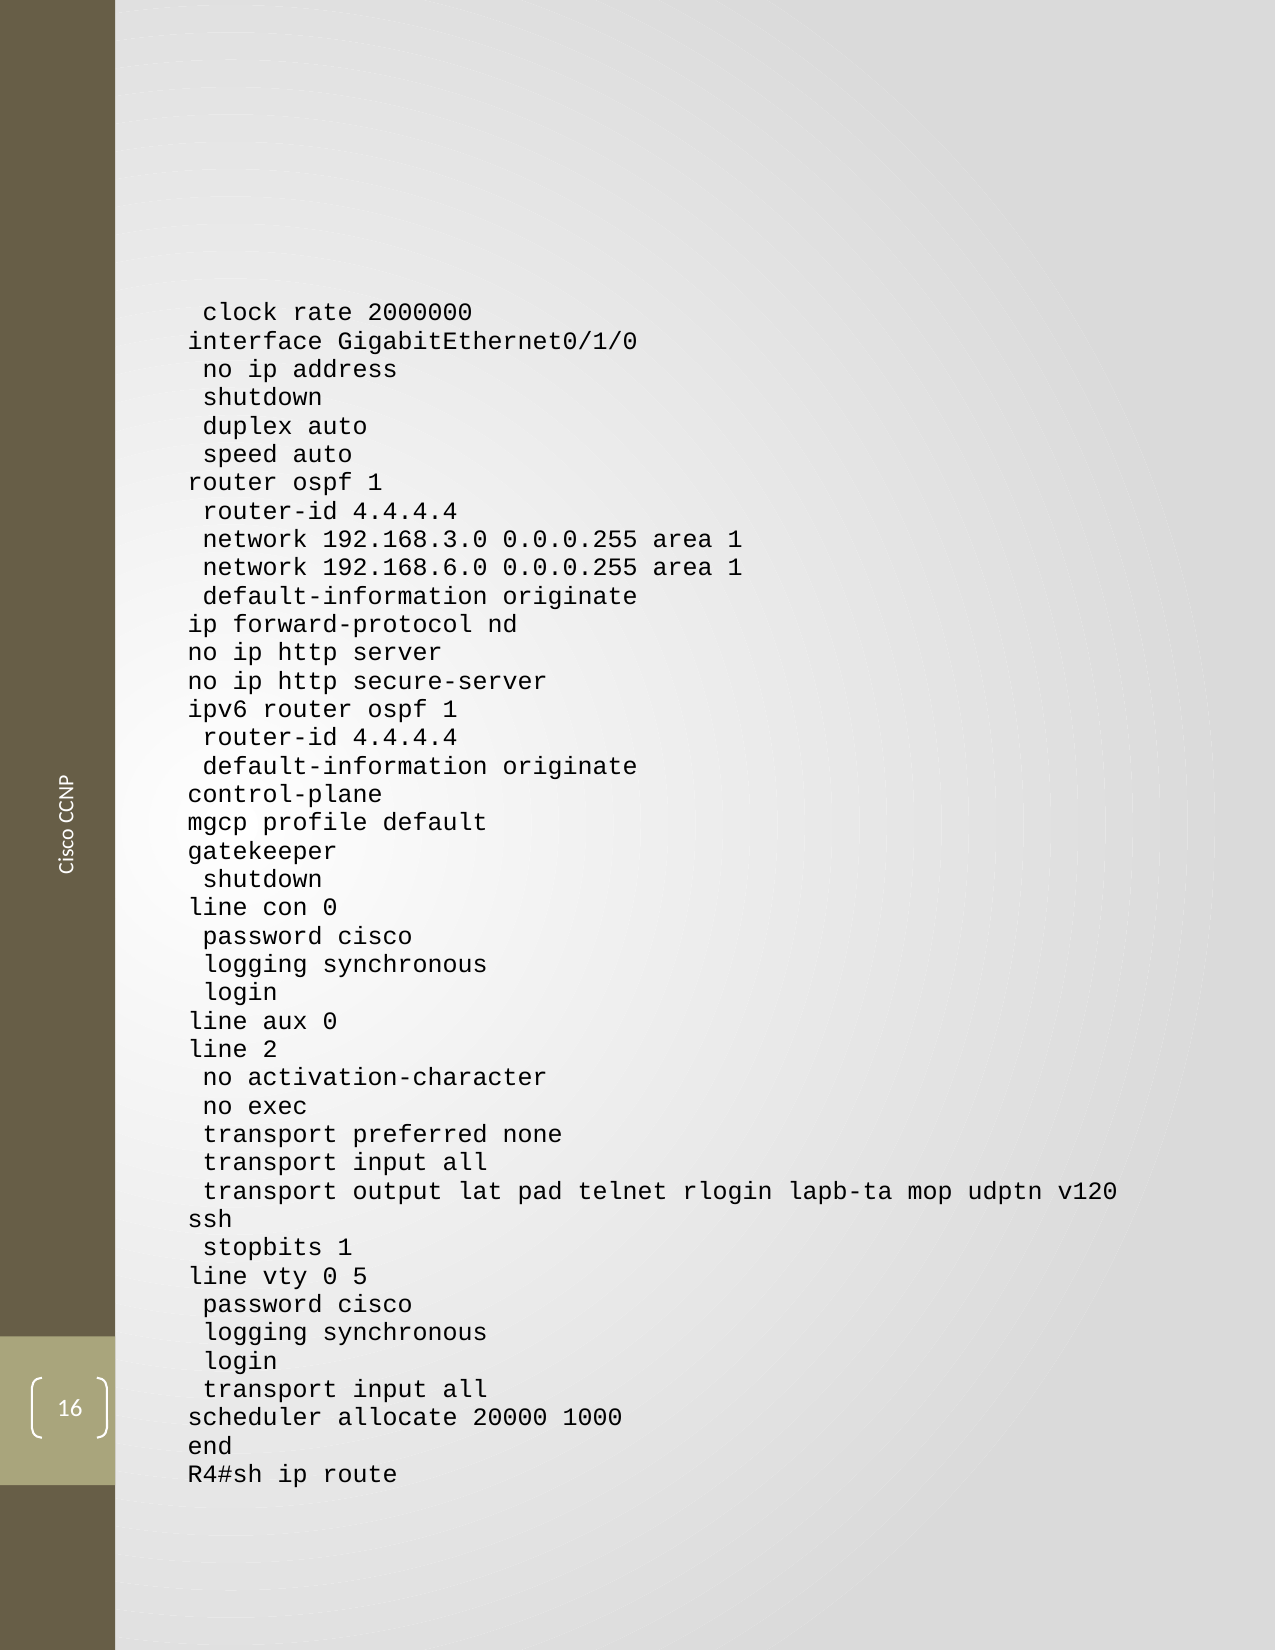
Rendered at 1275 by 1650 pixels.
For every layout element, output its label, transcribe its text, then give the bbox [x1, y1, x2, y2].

text router ospf 1 [187, 470, 1125, 498]
text line aux 0 [187, 1008, 1125, 1037]
text speed auto [187, 442, 1125, 470]
text login [187, 1348, 1125, 1377]
text ipv6 router ospf 1 [187, 697, 1125, 725]
text default-information originate [187, 753, 1125, 782]
text logging synchronous [187, 1320, 1125, 1348]
text end [187, 1433, 1125, 1462]
text control-plane [187, 782, 1125, 810]
text no ip address [187, 357, 1125, 385]
text line con 0 [187, 895, 1125, 923]
text login [187, 980, 1125, 1008]
text transport preferred none [187, 1122, 1125, 1150]
text gatekeeper [187, 838, 1125, 867]
text shutdown [187, 867, 1125, 895]
text no ip http secure-server [187, 668, 1125, 697]
text logging synchronous [187, 952, 1125, 980]
text transport input all [187, 1377, 1125, 1405]
text stopbits 1 [187, 1235, 1125, 1263]
text password cisco [187, 923, 1125, 952]
text router-id 4.4.4.4 [187, 498, 1125, 527]
text line vty 0 5 [187, 1263, 1125, 1292]
text mgcp profile default [187, 810, 1125, 838]
text line 2 [187, 1037, 1125, 1065]
text no ip http server [187, 640, 1125, 668]
text transport input all [187, 1150, 1125, 1178]
text shutdown [187, 385, 1125, 413]
text duplex auto [187, 413, 1125, 442]
text scheduler allocate 20000 1000 [187, 1405, 1125, 1433]
text R4#sh ip route [187, 1462, 1125, 1490]
text network 192.168.3.0 0.0.0.255 area 1 [187, 527, 1125, 555]
text transport output lat pad telnet rlogin lapb-ta mop udptn v120 ssh [187, 1178, 1125, 1235]
text no exec [187, 1093, 1125, 1122]
text clock rate 2000000 [187, 300, 1125, 328]
text default-information originate [187, 583, 1125, 612]
text ip forward-protocol nd [187, 612, 1125, 640]
text password cisco [187, 1292, 1125, 1320]
text no activation-character [187, 1065, 1125, 1093]
text interface GigabitEthernet0/1/0 [187, 328, 1125, 357]
text network 192.168.6.0 0.0.0.255 area 1 [187, 555, 1125, 583]
text router-id 4.4.4.4 [187, 725, 1125, 753]
